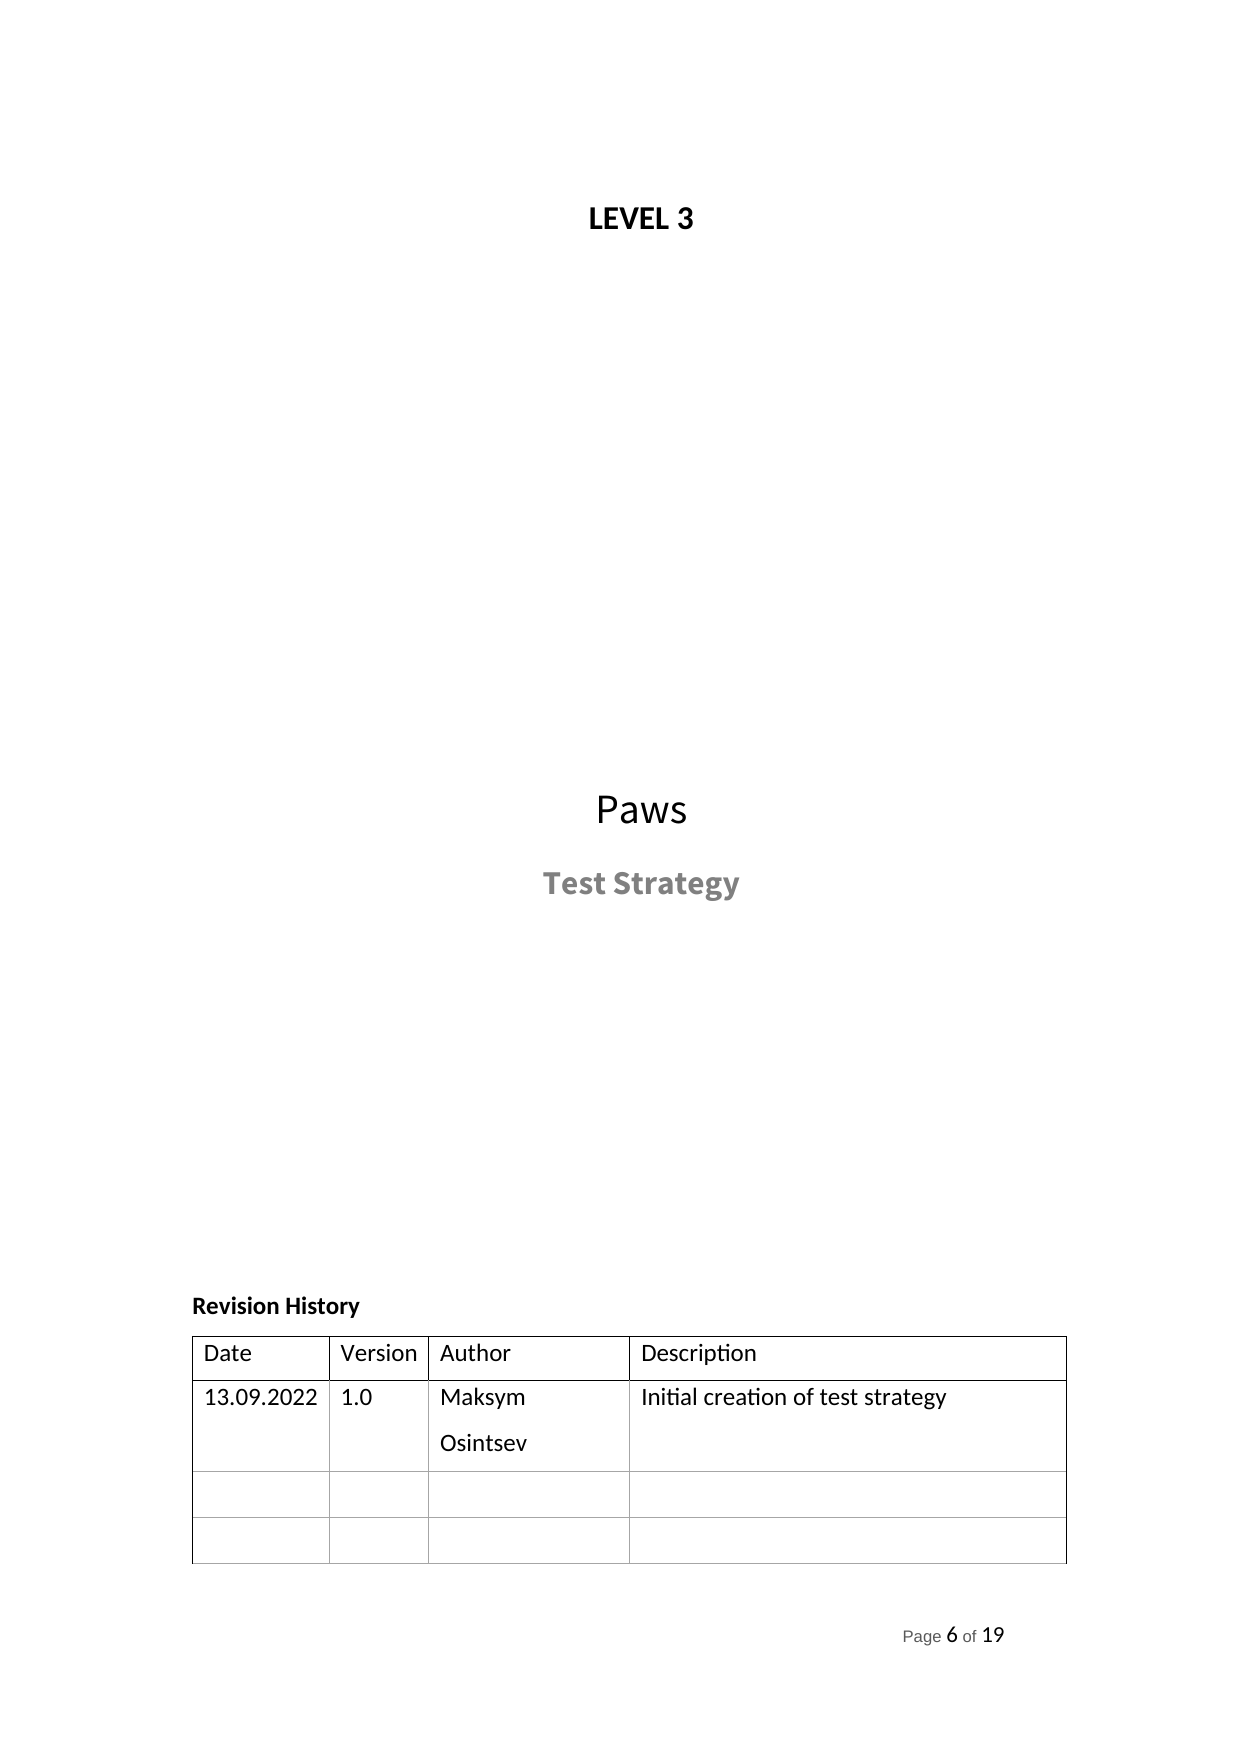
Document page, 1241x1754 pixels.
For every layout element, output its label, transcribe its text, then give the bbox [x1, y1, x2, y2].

table_cell Initial creation of test strategy [630, 1381, 1066, 1471]
table_header Author [429, 1337, 629, 1380]
table_cell [429, 1518, 629, 1562]
table_cell 13.09.2022 [193, 1381, 329, 1471]
table_cell [193, 1472, 329, 1517]
text Revision History [192, 1244, 1090, 1321]
table_cell 1.0 [330, 1381, 428, 1471]
table_cell Maksym Osintsev [429, 1381, 629, 1471]
table_cell [429, 1472, 629, 1517]
table_cell [630, 1472, 1066, 1517]
table_cell [330, 1472, 428, 1517]
table_cell [193, 1518, 329, 1562]
text LEVEL 3 [192, 197, 1090, 238]
table_cell [330, 1518, 428, 1562]
table_cell [630, 1518, 1066, 1562]
table_header Date [193, 1337, 329, 1380]
table_header Version [330, 1337, 428, 1380]
text Paws [192, 783, 1090, 835]
table_header Description [630, 1337, 1066, 1380]
text Test Strategy [192, 861, 1090, 903]
